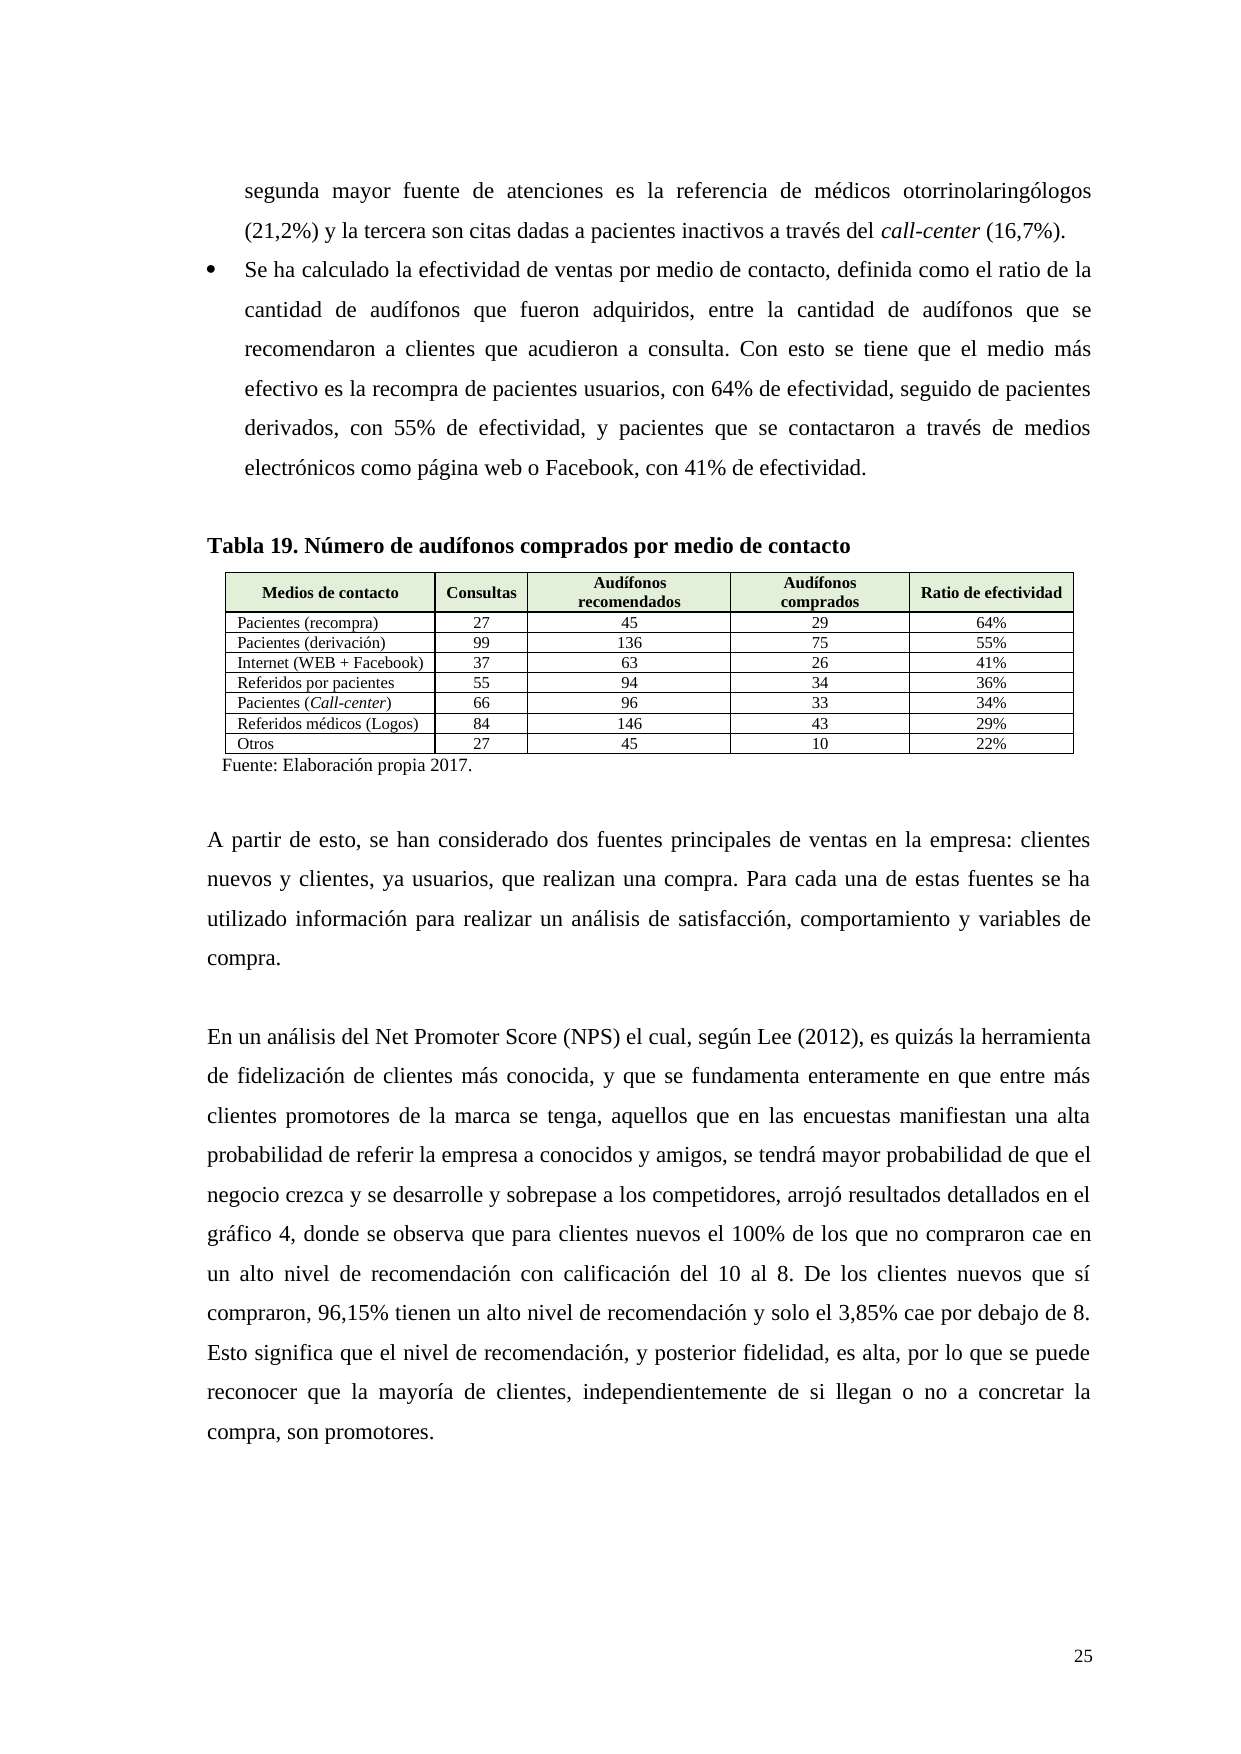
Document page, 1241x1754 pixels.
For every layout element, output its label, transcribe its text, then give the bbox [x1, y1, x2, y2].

table_cell 84 [436, 714, 527, 733]
table_cell 22% [910, 734, 1073, 753]
table_cell 26 [731, 653, 909, 672]
table_cell 34 [731, 673, 909, 692]
table_cell 29 [731, 613, 909, 632]
table_cell 41% [910, 653, 1073, 672]
table_cell 64% [910, 613, 1073, 632]
table_cell Otros [226, 734, 434, 753]
table_cell 27 [436, 734, 527, 753]
table_cell Pacientes (derivación) [226, 633, 434, 652]
table_header Audífonos comprados [731, 573, 909, 611]
table_cell 99 [436, 633, 527, 652]
table_cell 63 [528, 653, 730, 672]
table_header Medios de contacto [226, 573, 434, 611]
text En un análisis del Net Promoter Score (NPS) el cual, según Lee (2012), es quizás la herramienta de fidelización de clientes más conocida, y que se fundamenta enteramente en que entre más clientes promotores de la marca se tenga, aquellos que en las encuestas manifiestan una alta probabilidad de referir la empresa a conocidos y amigos, se tendrá mayor probabilidad de que el negocio crezca y se desarrolle y sobrepase a los competidores, arrojó resultados detallados en el gráfico 4, donde se observa que para clientes nuevos el 100% de los que no compraron cae en un alto nivel de recomendación con calificación del 10 al 8. De los clientes nuevos que sí compraron, 96,15% tienen un alto nivel de recomendación y solo el 3,85% cae por debajo de 8. Esto significa que el nivel de recomendación, y posterior fidelidad, es alta, por lo que se puede reconocer que la mayoría de clientes, independientemente de si llegan o no a concretar la compra, son promotores. [207, 1023, 1092, 1444]
table_cell 33 [731, 693, 909, 712]
table_cell Internet (WEB + Facebook) [226, 653, 434, 672]
table_cell 43 [731, 714, 909, 733]
table_cell 37 [436, 653, 527, 672]
table_cell 55% [910, 633, 1073, 652]
list Se ha calculado la efectividad de ventas por medio de contacto, definida como el ratio de la cantidad de audífonos que fueron adquiridos, entre la cantidad de audífonos que se recomendaron a clientes que acudieron a consulta. Con esto se tiene que el medio más efectivo es la recompra de pacientes usuarios, con 64% de efectividad, seguido de pacientes derivados, con 55% de efectividad, y pacientes que se contactaron a través de medios electrónicos como página web o Facebook, con 41% de efectividad. [207, 256, 1092, 480]
table_header Ratio de efectividad [910, 573, 1073, 611]
text Tabla 19. Número de audífonos comprados por medio de contacto [207, 532, 1092, 559]
table_cell Pacientes (Call-center) [226, 693, 434, 712]
text A partir de esto, se han considerado dos fuentes principales de ventas en la empresa: clientes nuevos y clientes, ya usuarios, que realizan una compra. Para cada una de estas fuentes se ha utilizado información para realizar un análisis de satisfacción, comportamiento y variables de compra. [207, 826, 1092, 970]
table_cell 66 [436, 693, 527, 712]
table_cell 10 [731, 734, 909, 753]
table_cell 55 [436, 673, 527, 692]
table_cell 75 [731, 633, 909, 652]
table_cell 34% [910, 693, 1073, 712]
table_cell Referidos por pacientes [226, 673, 434, 692]
table_cell 96 [528, 693, 730, 712]
table_cell 136 [528, 633, 730, 652]
table_cell 36% [910, 673, 1073, 692]
table_cell 146 [528, 714, 730, 733]
table_header Audífonos recomendados [528, 573, 730, 611]
table_cell 94 [528, 673, 730, 692]
text Fuente: Elaboración propia 2017. [222, 754, 1092, 775]
table_cell 27 [436, 613, 527, 632]
table_cell Pacientes (recompra) [226, 613, 434, 632]
table_cell Referidos médicos (Logos) [226, 714, 434, 733]
table_cell 45 [528, 734, 730, 753]
table_cell 29% [910, 714, 1073, 733]
table_cell 45 [528, 613, 730, 632]
table_header Consultas [436, 573, 527, 611]
